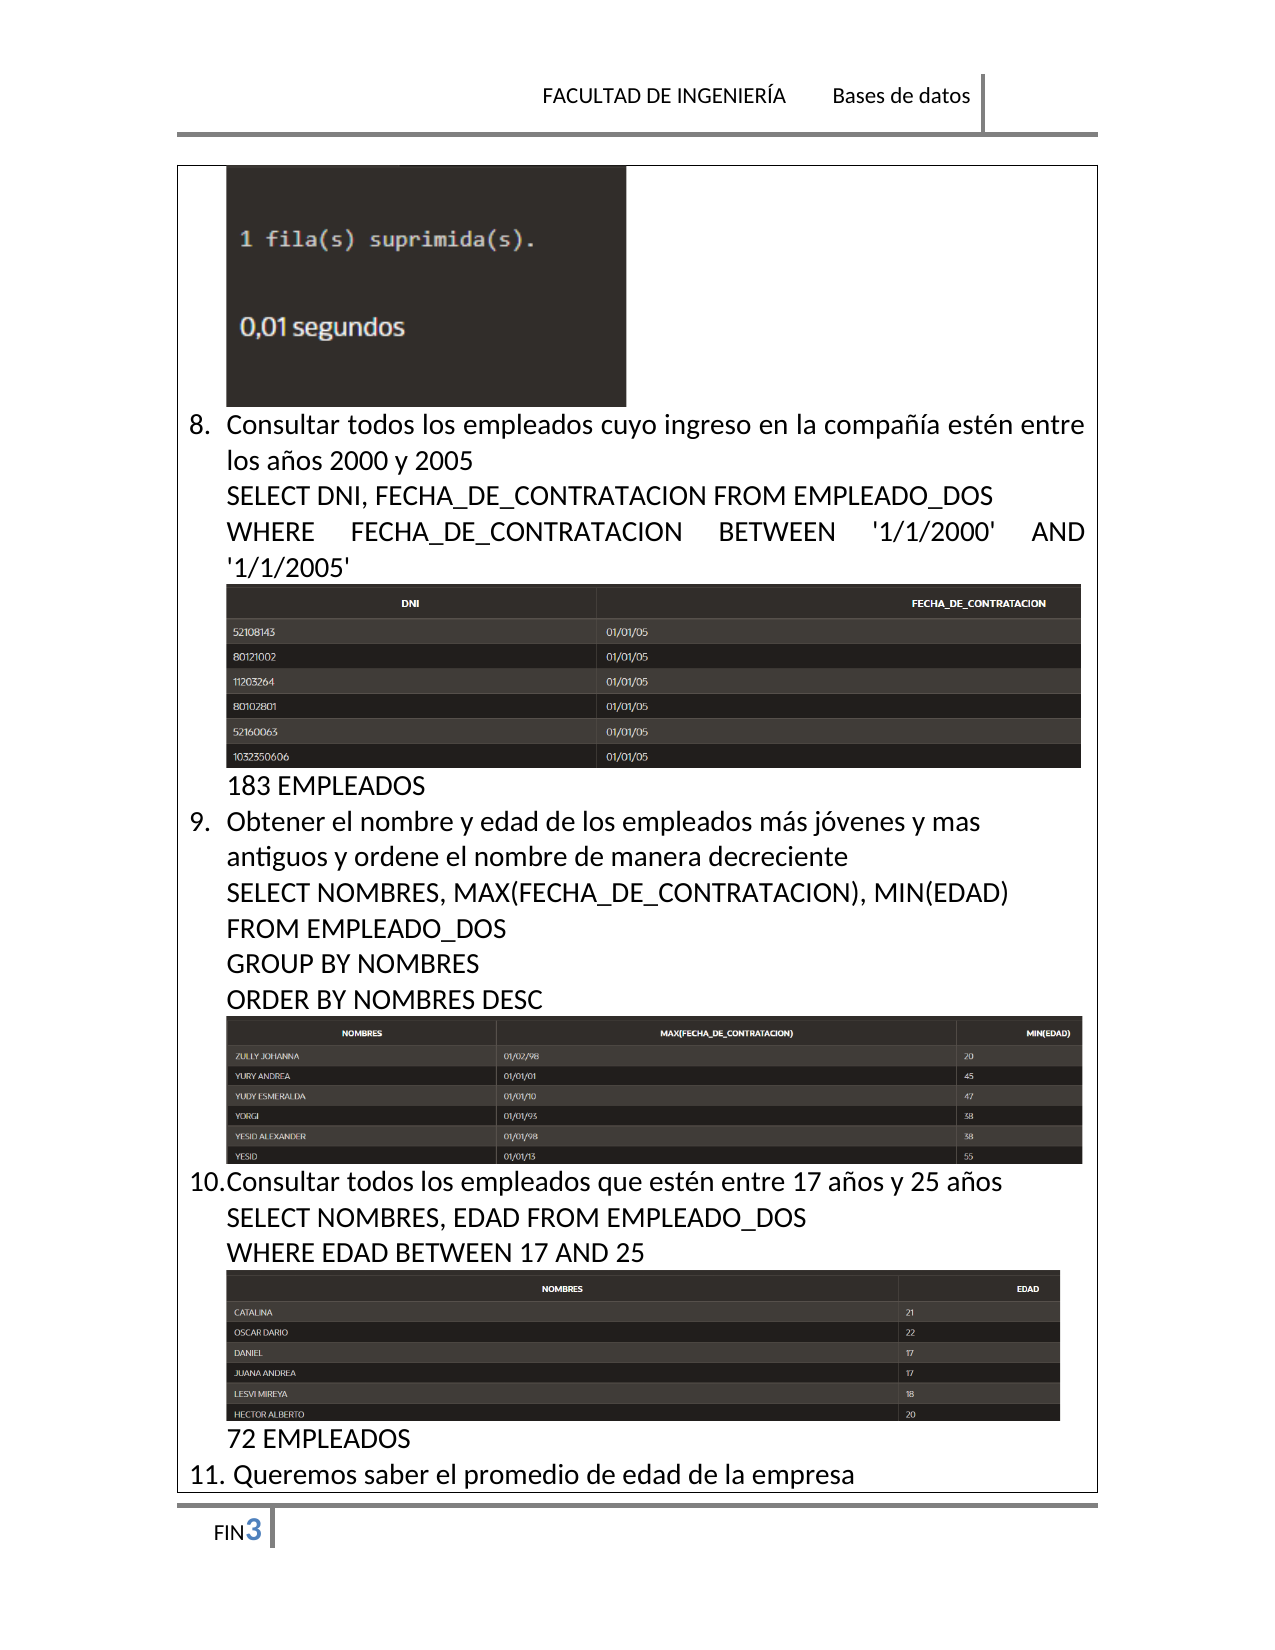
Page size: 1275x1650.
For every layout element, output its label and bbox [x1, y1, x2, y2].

picture [226, 165, 627, 407]
picture [226, 1270, 1061, 1421]
picture [226, 584, 1081, 768]
picture [226, 1016, 1083, 1164]
table_cell [178, 166, 1097, 1492]
